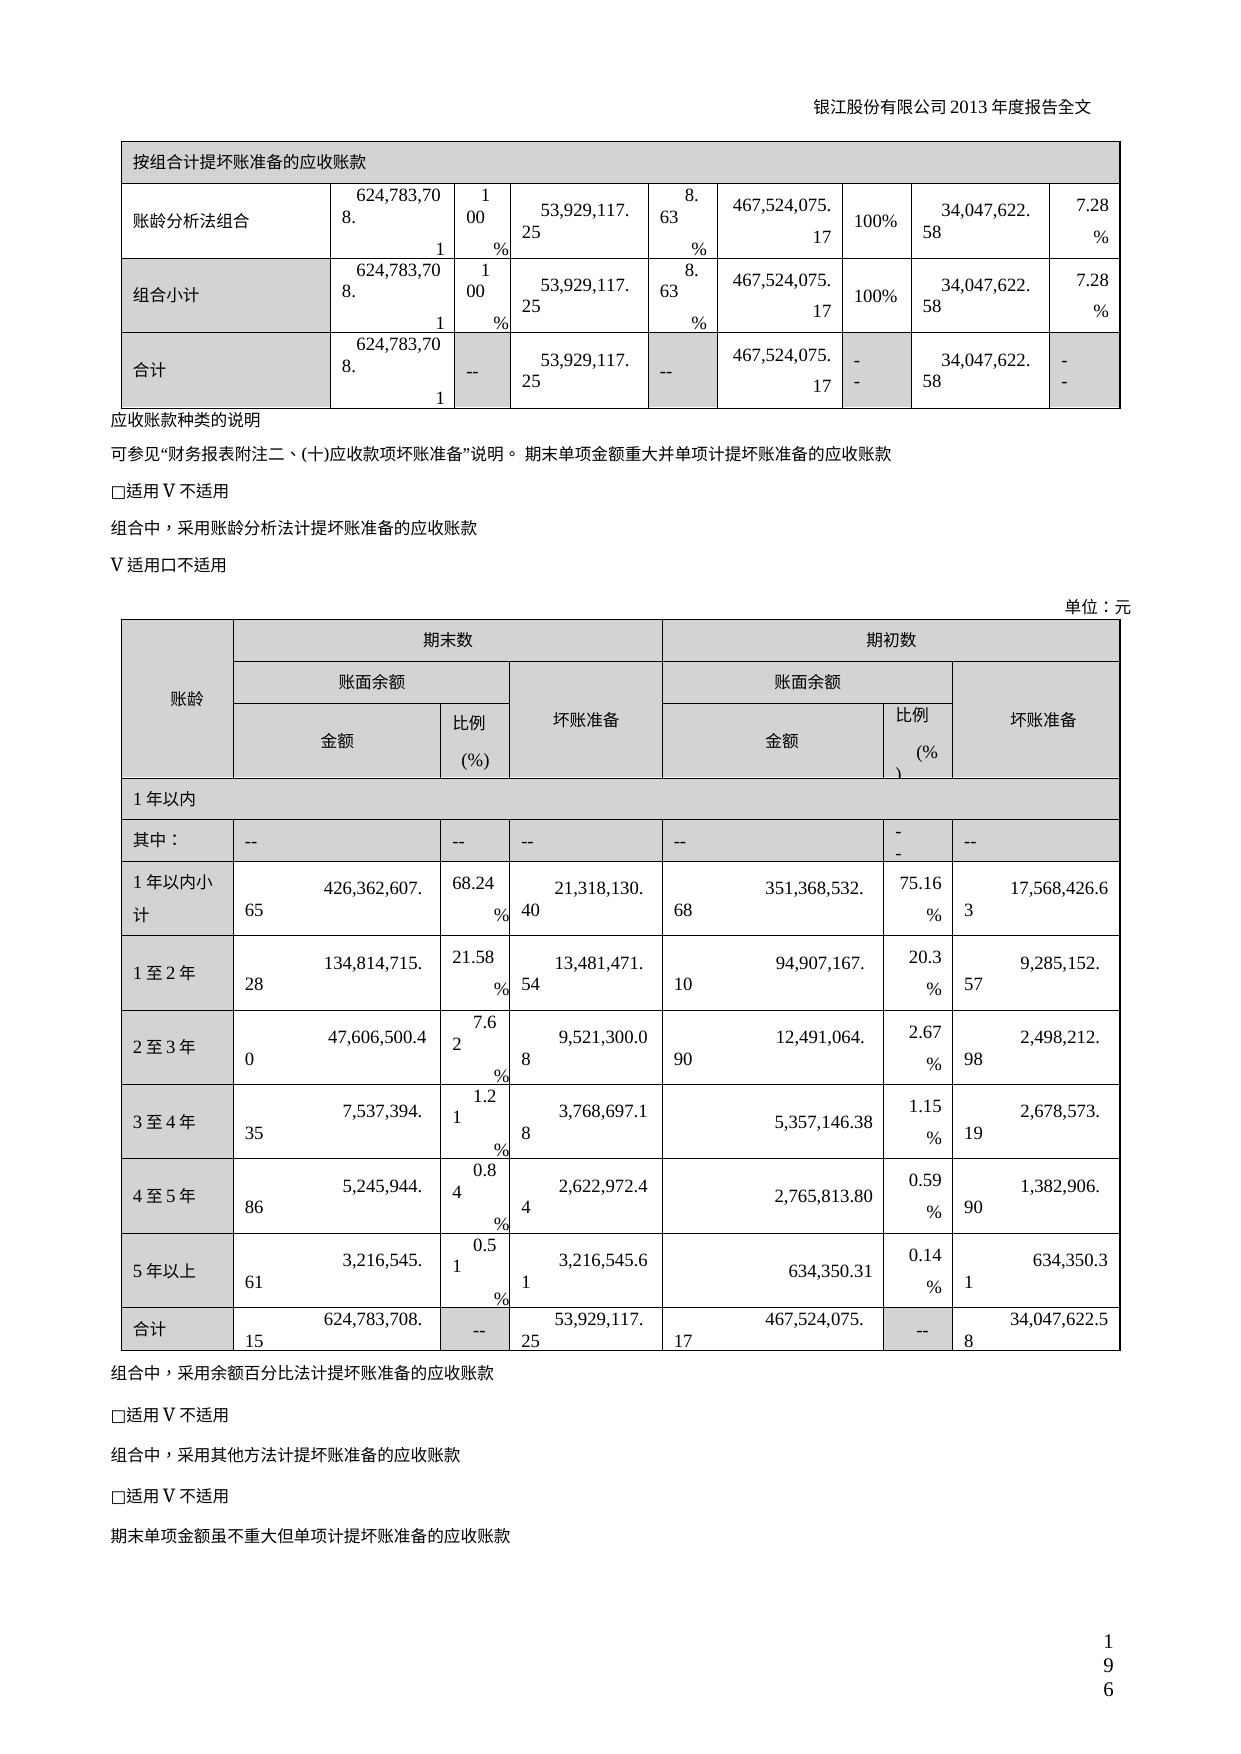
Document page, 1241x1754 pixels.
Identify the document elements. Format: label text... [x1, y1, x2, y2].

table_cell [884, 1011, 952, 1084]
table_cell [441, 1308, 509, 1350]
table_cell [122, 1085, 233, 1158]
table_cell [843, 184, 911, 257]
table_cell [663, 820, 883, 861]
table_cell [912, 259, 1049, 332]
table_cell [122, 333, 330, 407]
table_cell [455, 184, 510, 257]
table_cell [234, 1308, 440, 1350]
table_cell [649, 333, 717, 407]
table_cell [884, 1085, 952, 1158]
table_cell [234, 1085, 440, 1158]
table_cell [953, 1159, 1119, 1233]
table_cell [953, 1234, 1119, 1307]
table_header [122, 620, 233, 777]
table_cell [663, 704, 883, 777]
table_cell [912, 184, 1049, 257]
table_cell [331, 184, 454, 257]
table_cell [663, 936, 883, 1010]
text V适用口不适用 [110, 542, 1131, 579]
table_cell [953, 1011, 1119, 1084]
text 可参见“财务报表附注二、(十)应收款项坏账准备”说明。 期末单项金额重大并单项计提坏账准备的应收账款 [110, 431, 1131, 468]
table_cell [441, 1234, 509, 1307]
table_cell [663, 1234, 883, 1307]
text 应收账款种类的说明 [110, 408, 1131, 431]
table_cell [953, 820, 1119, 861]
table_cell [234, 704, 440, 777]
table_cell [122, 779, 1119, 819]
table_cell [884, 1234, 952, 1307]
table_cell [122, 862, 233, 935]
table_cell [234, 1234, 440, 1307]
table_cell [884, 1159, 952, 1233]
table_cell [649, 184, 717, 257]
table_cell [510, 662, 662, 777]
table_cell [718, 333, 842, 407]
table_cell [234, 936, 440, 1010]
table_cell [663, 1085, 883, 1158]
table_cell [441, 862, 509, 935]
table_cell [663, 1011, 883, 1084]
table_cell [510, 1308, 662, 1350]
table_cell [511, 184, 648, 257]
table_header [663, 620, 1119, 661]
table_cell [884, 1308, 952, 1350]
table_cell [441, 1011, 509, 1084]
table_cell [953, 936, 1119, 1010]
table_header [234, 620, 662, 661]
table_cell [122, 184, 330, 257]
text 组合中，采用账龄分析法计提坏账准备的应收账款 [110, 505, 1131, 542]
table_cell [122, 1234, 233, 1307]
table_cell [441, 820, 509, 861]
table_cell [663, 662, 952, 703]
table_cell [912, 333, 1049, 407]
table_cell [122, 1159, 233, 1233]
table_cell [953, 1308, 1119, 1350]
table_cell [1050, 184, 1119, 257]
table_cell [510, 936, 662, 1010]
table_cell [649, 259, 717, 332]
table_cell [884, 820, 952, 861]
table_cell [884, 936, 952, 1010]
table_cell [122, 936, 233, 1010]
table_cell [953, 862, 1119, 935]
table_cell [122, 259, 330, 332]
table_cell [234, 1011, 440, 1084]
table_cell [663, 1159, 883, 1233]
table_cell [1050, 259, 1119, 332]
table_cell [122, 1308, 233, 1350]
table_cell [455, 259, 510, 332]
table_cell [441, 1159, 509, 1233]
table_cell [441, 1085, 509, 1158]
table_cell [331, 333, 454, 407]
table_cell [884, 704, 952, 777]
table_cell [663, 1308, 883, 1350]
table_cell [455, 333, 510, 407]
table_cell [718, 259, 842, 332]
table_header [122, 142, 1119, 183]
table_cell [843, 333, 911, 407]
text □适用V不适用 [110, 468, 1131, 505]
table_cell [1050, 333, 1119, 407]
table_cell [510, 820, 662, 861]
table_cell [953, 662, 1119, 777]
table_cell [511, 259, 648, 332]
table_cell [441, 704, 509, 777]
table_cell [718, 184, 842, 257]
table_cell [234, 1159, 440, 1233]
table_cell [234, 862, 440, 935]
text 组合中，采用余额百分比法计提坏账准备的应收账款 [110, 1362, 1131, 1384]
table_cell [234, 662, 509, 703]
text 组合中，采用其他方法计提坏账准备的应收账款 [110, 1443, 1131, 1466]
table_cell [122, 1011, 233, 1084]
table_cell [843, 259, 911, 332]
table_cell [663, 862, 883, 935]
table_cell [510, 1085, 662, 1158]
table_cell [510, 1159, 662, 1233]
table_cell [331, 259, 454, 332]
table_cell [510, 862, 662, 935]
text □适用V不适用 [110, 1483, 1131, 1508]
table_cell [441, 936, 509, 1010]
text 单位：元 [110, 596, 1131, 618]
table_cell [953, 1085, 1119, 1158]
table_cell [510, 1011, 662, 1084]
text 期末单项金额虽不重大但单项计提坏账准备的应收账款 [110, 1525, 1131, 1548]
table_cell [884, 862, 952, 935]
text □适用V不适用 [110, 1401, 1131, 1427]
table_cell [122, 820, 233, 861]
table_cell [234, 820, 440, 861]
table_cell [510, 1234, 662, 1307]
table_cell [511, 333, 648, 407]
